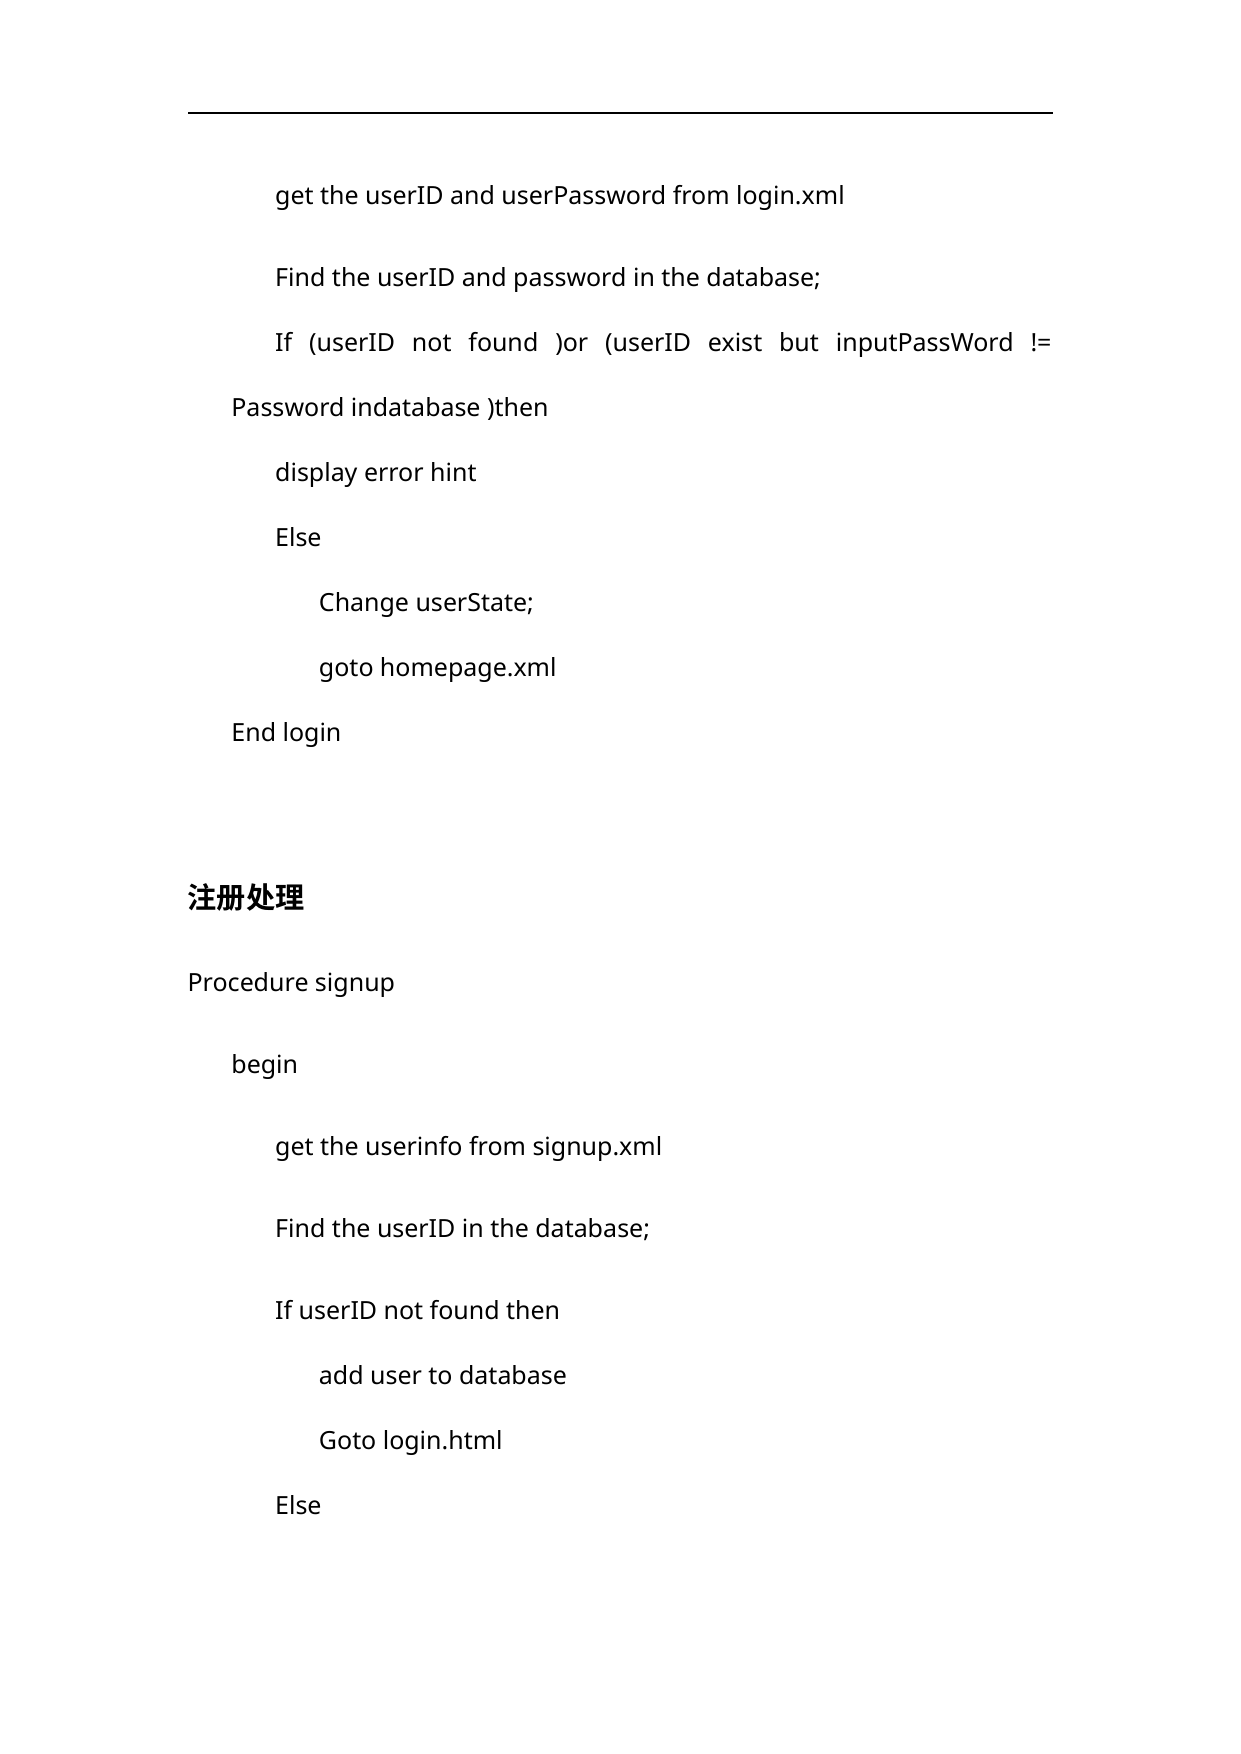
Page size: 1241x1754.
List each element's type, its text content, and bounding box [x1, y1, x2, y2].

text begin [187, 1031, 1053, 1096]
text goto homepage.xml [275, 634, 1053, 699]
text Change userState; [275, 569, 1053, 634]
text add user to database [275, 1342, 1053, 1407]
text Find the userID and password in the database; [231, 244, 1053, 309]
text Find the userID in the database; [231, 1195, 1053, 1260]
text get the userinfo from signup.xml [231, 1113, 1053, 1178]
text Else [231, 1472, 1053, 1537]
text get the userID and userPassword from login.xml [231, 162, 1053, 227]
text Procedure signup [187, 949, 1053, 1014]
text If (userID not found )or (userID exist but inputPassWord != Password indatabase )then [231, 309, 1053, 439]
text Goto login.html [275, 1407, 1053, 1472]
text display error hint [187, 439, 1053, 504]
text End login [187, 699, 1053, 764]
text If userID not found then [231, 1277, 1053, 1342]
text 注册处理 [187, 863, 1053, 928]
text Else [231, 504, 1053, 569]
